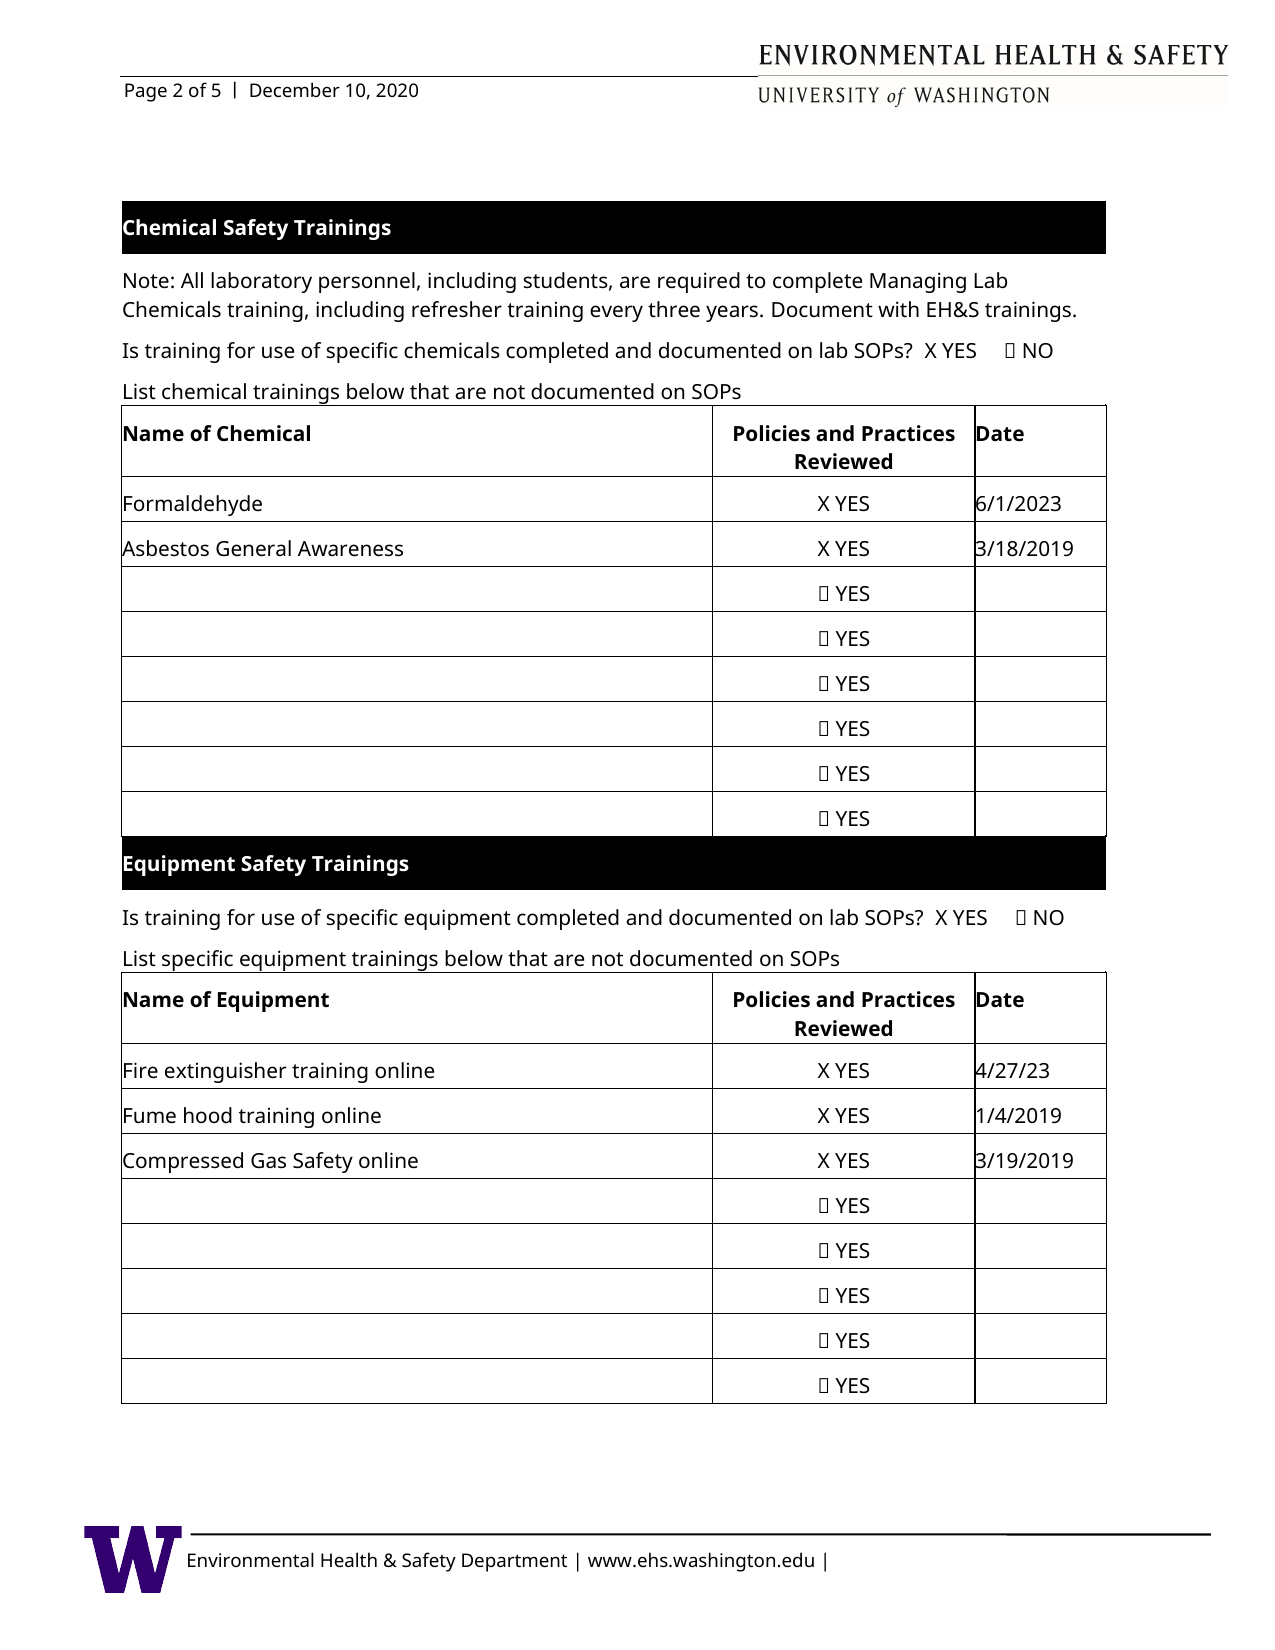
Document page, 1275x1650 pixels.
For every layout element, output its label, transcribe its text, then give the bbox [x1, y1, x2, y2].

table_cell X YES [713, 1089, 974, 1132]
table_cell [122, 792, 712, 836]
table_cell Name of Equipment [122, 973, 712, 1042]
table_cell  YES [713, 1179, 974, 1222]
table_cell X YES [713, 522, 974, 566]
table_cell [976, 1224, 1106, 1267]
table_cell [976, 792, 1106, 836]
table_cell [976, 747, 1106, 791]
table_cell X YES [713, 477, 974, 521]
table_cell 6/1/2023 [976, 477, 1106, 521]
table_cell Formaldehyde [122, 477, 712, 521]
table_cell [976, 1179, 1106, 1222]
table_cell  YES [713, 792, 974, 836]
table_header Chemical Safety Trainings [122, 201, 1106, 254]
table_cell X YES [713, 1134, 974, 1177]
table_cell [122, 702, 712, 746]
picture [84, 1526, 182, 1593]
table_cell 4/27/23 [976, 1044, 1106, 1087]
table_cell  YES [713, 1359, 974, 1402]
table_cell  YES [713, 702, 974, 746]
table_cell [976, 1359, 1106, 1402]
table_cell Policies and Practices Reviewed [713, 973, 974, 1042]
table_cell  YES [713, 1269, 974, 1312]
table_cell Note: All laboratory personnel, including students, are required to complete Managing Lab Chemicals training, including refresher training every three years. Document with EH&S trainings. Is training for use of specific chemicals completed and documented on lab SOPs? X YES  NO List chemical trainings below that are not documented on SOPs [122, 254, 1106, 405]
table_cell  YES [713, 567, 974, 611]
table_cell [122, 1224, 712, 1267]
table_cell [122, 612, 712, 656]
table_cell 3/18/2019 [976, 522, 1106, 566]
table_cell [122, 657, 712, 701]
table_cell 3/19/2019 [976, 1134, 1106, 1177]
table_cell [976, 1269, 1106, 1312]
table_cell  YES [713, 747, 974, 791]
table_cell  YES [713, 657, 974, 701]
table_cell [976, 612, 1106, 656]
table_cell [976, 1314, 1106, 1357]
table_cell Compressed Gas Safety online [122, 1134, 712, 1177]
table_cell Equipment Safety Trainings [122, 837, 1106, 890]
table_cell [122, 1359, 712, 1402]
table_cell X YES [713, 1044, 974, 1087]
table_cell [122, 747, 712, 791]
table_cell Name of Chemical [122, 406, 712, 476]
table_cell Fume hood training online [122, 1089, 712, 1132]
table_cell [976, 567, 1106, 611]
table_cell  YES [713, 612, 974, 656]
table_cell  YES [713, 1224, 974, 1267]
table_cell Asbestos General Awareness [122, 522, 712, 566]
table_cell [122, 1269, 712, 1312]
table_cell Date [976, 406, 1106, 476]
picture [757, 45, 1229, 107]
table_cell [122, 567, 712, 611]
table_cell [976, 702, 1106, 746]
table_cell 1/4/2019 [976, 1089, 1106, 1132]
table_cell [122, 1314, 712, 1357]
table_cell  YES [713, 1314, 974, 1357]
table_cell Fire extinguisher training online [122, 1044, 712, 1087]
table_cell Date [976, 973, 1106, 1042]
table_cell Policies and Practices Reviewed [713, 406, 974, 476]
table_cell [976, 657, 1106, 701]
table_cell Is training for use of specific equipment completed and documented on lab SOPs? X YES  NO List specific equipment trainings below that are not documented on SOPs [122, 890, 1106, 972]
table_cell [122, 1179, 712, 1222]
